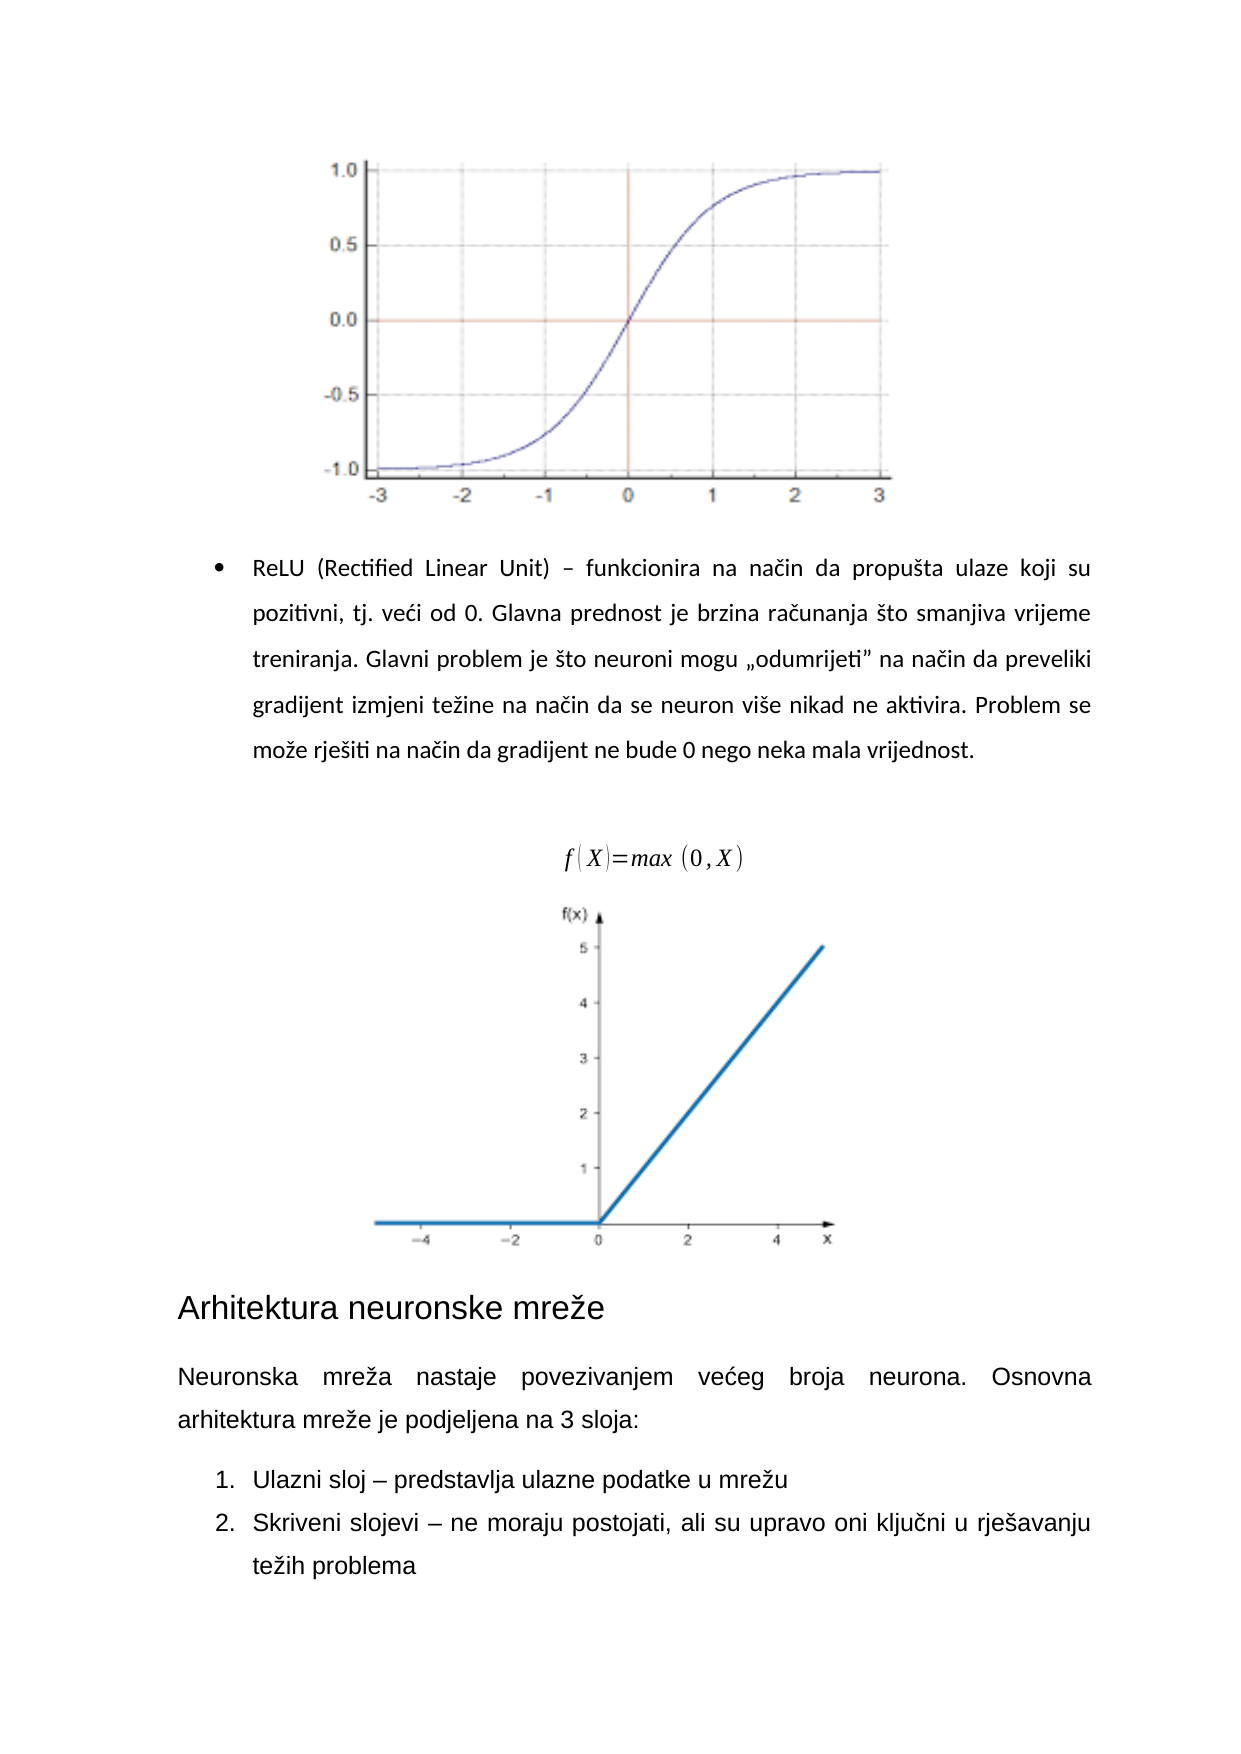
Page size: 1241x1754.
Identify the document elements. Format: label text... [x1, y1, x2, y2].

picture [362, 904, 860, 1257]
list Ulazni sloj – predstavlja ulazne podatke u mrežu [215, 1465, 1093, 1494]
text Arhitektura neuronske mreže [177, 1288, 1093, 1326]
picture [288, 147, 919, 521]
text Neuronska mreža nastaje povezivanjem većeg broja neurona. Osnovna arhitektura mreže je podjeljena na 3 sloja: [177, 1362, 1093, 1434]
list ReLU (Rectified Linear Unit) – funkcionira na način da propušta ulaze koji su pozitivni, tj. veći od 0. Glavna prednost je brzina računanja što smanjiva vrijeme treniranja. Glavni problem je što neuroni mogu „odumrijeti” na način da preveliki gradijent izmjeni težine na način da se neuron više nikad ne aktivira. Problem se može rješiti na način da gradijent ne bude 0 nego neka mala vrijednost. [215, 552, 1093, 765]
list Skriveni slojevi – ne moraju postojati, ali su upravo oni ključni u rješavanju težih problema [215, 1508, 1093, 1580]
